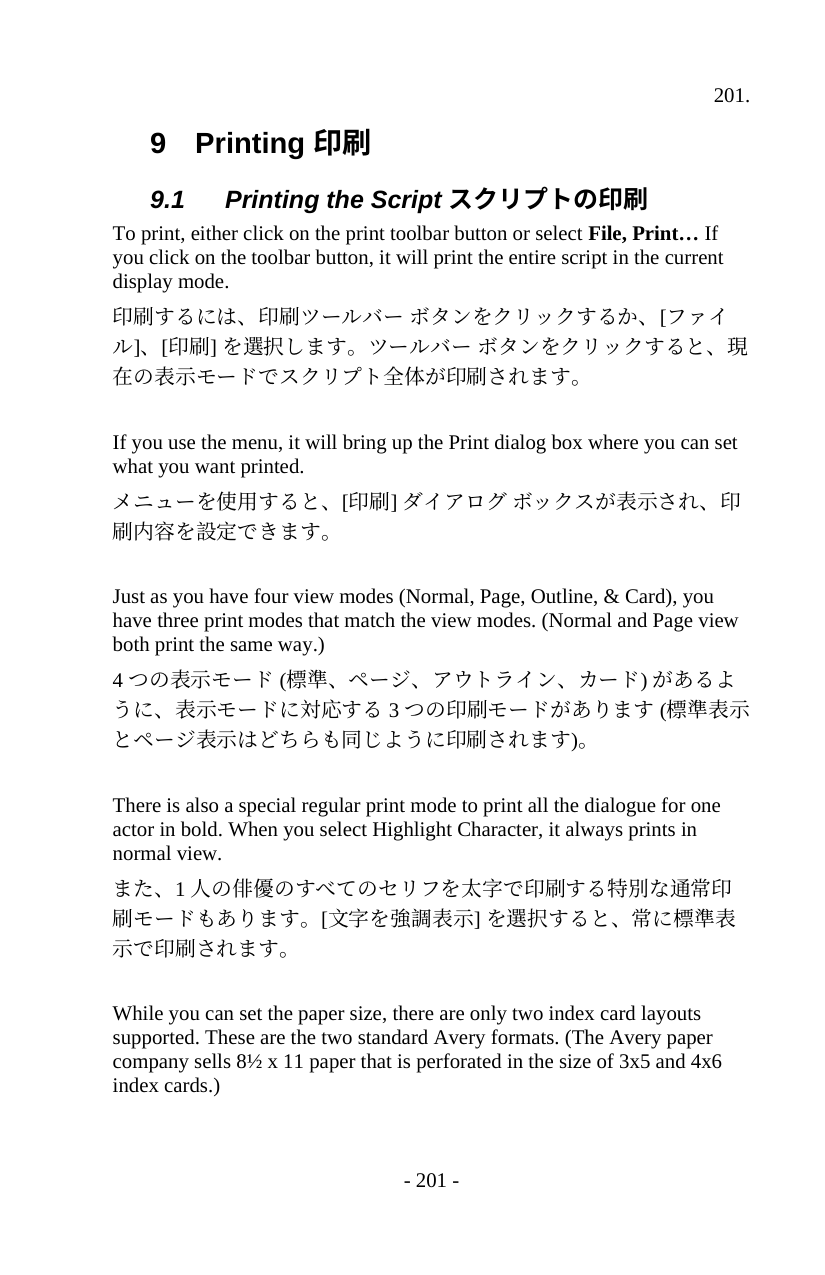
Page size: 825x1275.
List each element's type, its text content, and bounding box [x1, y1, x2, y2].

text Just as you have four view modes (Normal, Page, Outline, & Card), you have three print modes that match the view modes. (Normal and Page view both print the same way.) [112, 584, 750, 656]
subtitle Printing the Script スクリプトの印刷 [150, 185, 750, 214]
text 4 つの表示モード (標準、ページ、アウトライン、カード) があるように、表示モードに対応する 3 つの印刷モードがあります (標準表示とページ表示はどちらも同じように印刷されます)。 [112, 664, 750, 754]
text また、1 人の俳優のすべてのセリフを太字で印刷する特別な通常印刷モードもあります。[文字を強調表示] を選択すると、常に標準表示で印刷されます。 [112, 872, 750, 962]
text メニューを使用すると、[印刷] ダイアログ ボックスが表示され、印刷内容を設定できます。 [112, 485, 750, 545]
text While you can set the paper size, there are only two index card layouts supported. These are the two standard Avery formats. (The Avery paper company sells 8½ x 11 paper that is perforated in the size of 3x5 and 4x6 index cards.) [112, 1001, 750, 1097]
text If you use the menu, it will bring up the Print dialog box where you can set what you want printed. [112, 430, 750, 478]
text There is also a special regular print mode to print all the dialogue for one actor in bold. When you select Highlight Character, it always prints in normal view. [112, 793, 750, 865]
text 印刷するには、印刷ツールバー ボタンをクリックするか、[ファイル]、[印刷] を選択します。ツールバー ボタンをクリックすると、現在の表示モードでスクリプト全体が印刷されます。 [112, 301, 750, 391]
subtitle Printing 印刷 [150, 127, 750, 160]
text To print, either click on the print toolbar button or select File, Print… If you click on the toolbar button, it will print the entire script in the current display mode. [112, 221, 750, 293]
